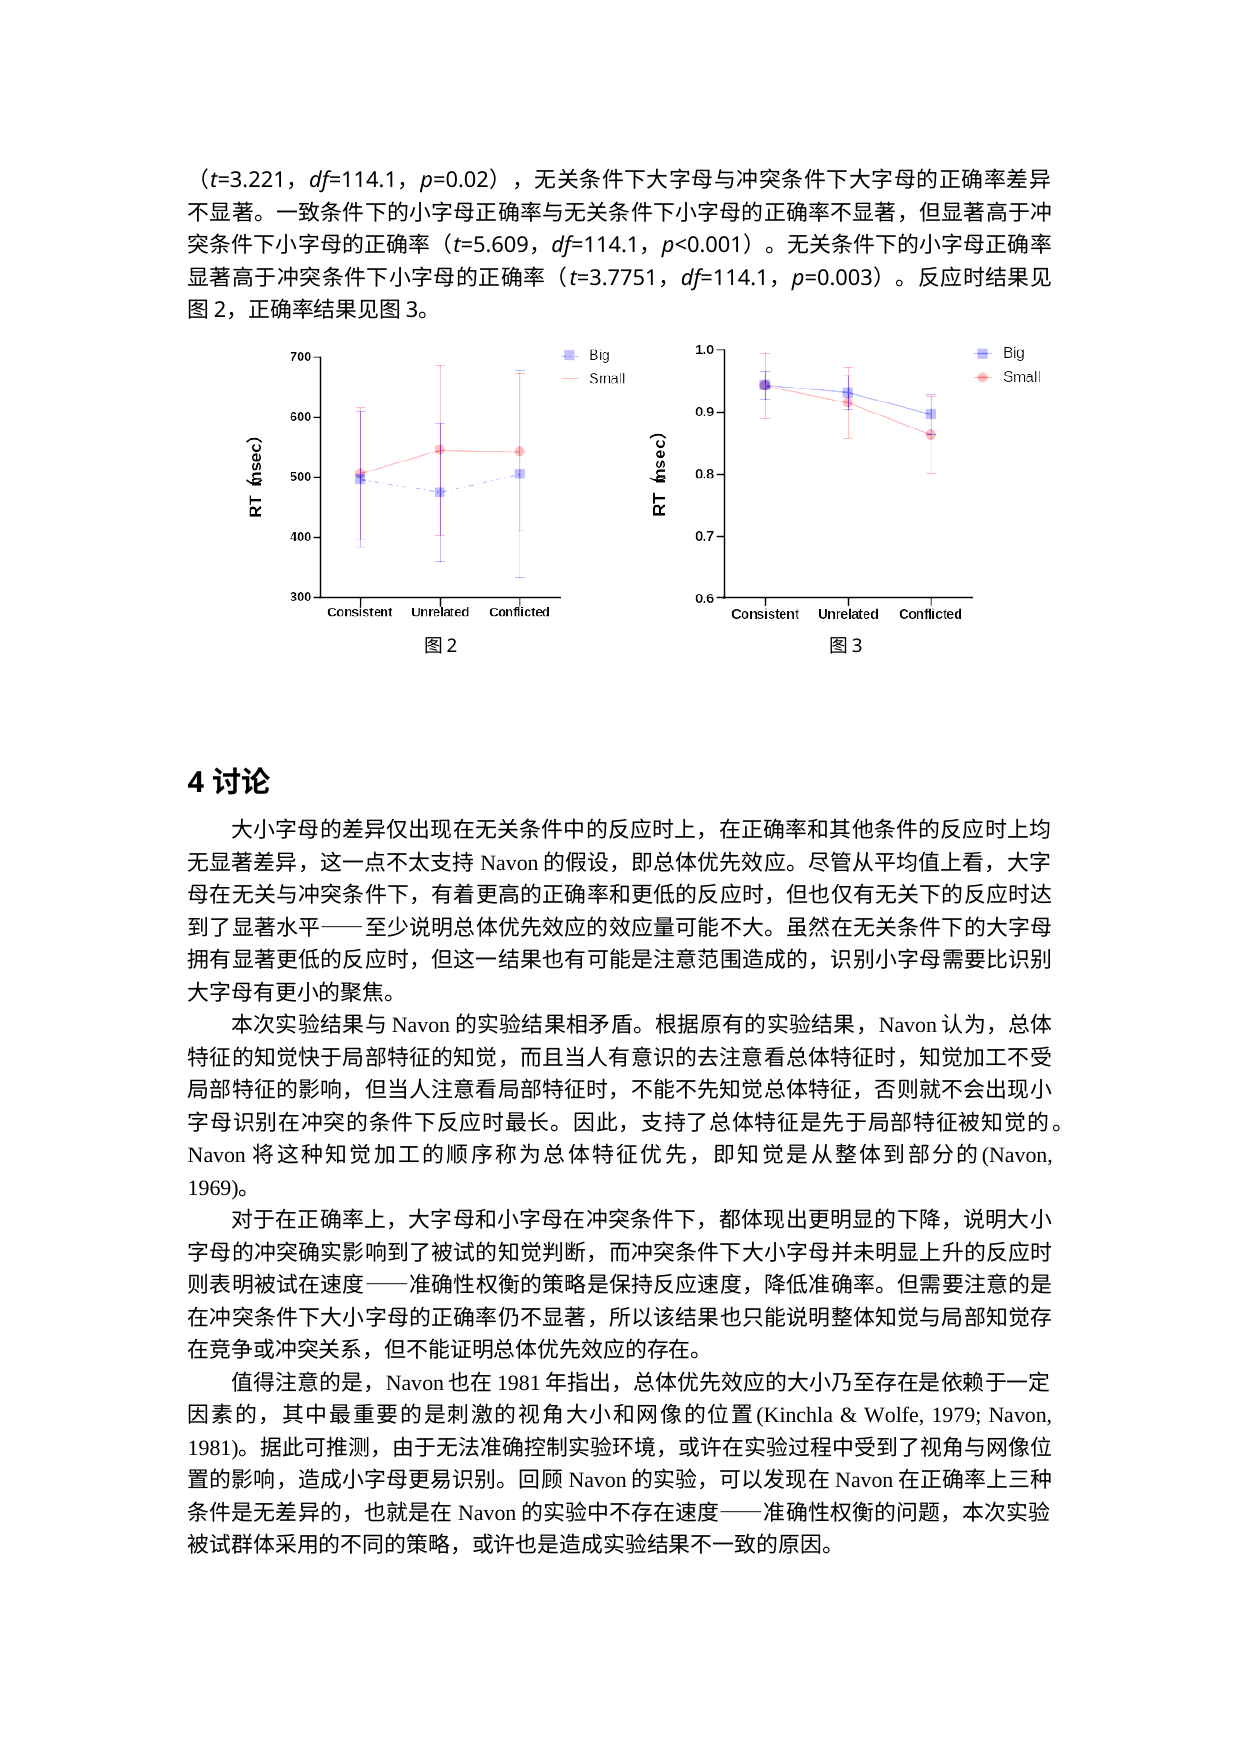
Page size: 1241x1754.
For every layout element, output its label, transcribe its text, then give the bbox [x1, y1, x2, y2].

text 值得注意的是，Navon也在1981年指出，总体优先效应的大小乃至存在是依赖于一定因素的，其中最重要的是刺激的视角大小和网像的位置(Kinchla & Wolfe, 1979; Navon, 1981)。据此可推测，由于无法准确控制实验环境，或许在实验过程中受到了视角与网像位置的影响，造成小字母更易识别。回顾Navon的实验，可以发现在Navon在正确率上三种条件是无差异的，也就是在Navon的实验中不存在速度——准确性权衡的问题，本次实验被试群体采用的不同的策略，或许也是造成实验结果不一致的原因。 [187, 1364, 1053, 1559]
text 4 讨论 [187, 747, 1053, 812]
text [187, 162, 1053, 324]
text 本次实验结果与Navon的实验结果相矛盾。根据原有的实验结果，Navon认为，总体特征的知觉快于局部特征的知觉，而且当人有意识的去注意看总体特征时，知觉加工不受局部特征的影响，但当人注意看局部特征时，不能不先知觉总体特征，否则就不会出现小字母识别在冲突的条件下反应时最长。因此，支持了总体特征是先于局部特征被知觉的。Navon将这种知觉加工的顺序称为总体特征优先，即知觉是从整体到部分的(Navon, 1969)。 [187, 1007, 1053, 1202]
text 大小字母的差异仅出现在无关条件中的反应时上，在正确率和其他条件的反应时上均无显著差异，这一点不太支持Navon的假设，即总体优先效应。尽管从平均值上看，大字母在无关与冲突条件下，有着更高的正确率和更低的反应时，但也仅有无关下的反应时达到了显著水平——至少说明总体优先效应的效应量可能不大。虽然在无关条件下的大字母拥有显著更低的反应时，但这一结果也有可能是注意范围造成的，识别小字母需要比识别大字母有更小的聚焦。 [187, 812, 1053, 1007]
text 对于在正确率上，大字母和小字母在冲突条件下，都体现出更明显的下降，说明大小字母的冲突确实影响到了被试的知觉判断，而冲突条件下大小字母并未明显上升的反应时则表明被试在速度——准确性权衡的策略是保持反应速度，降低准确率。但需要注意的是，在冲突条件下大小字母的正确率仍不显著，所以该结果也只能说明整体知觉与局部知觉存在竞争或冲突关系，但不能证明总体优先效应的存在。 [187, 1202, 1053, 1364]
